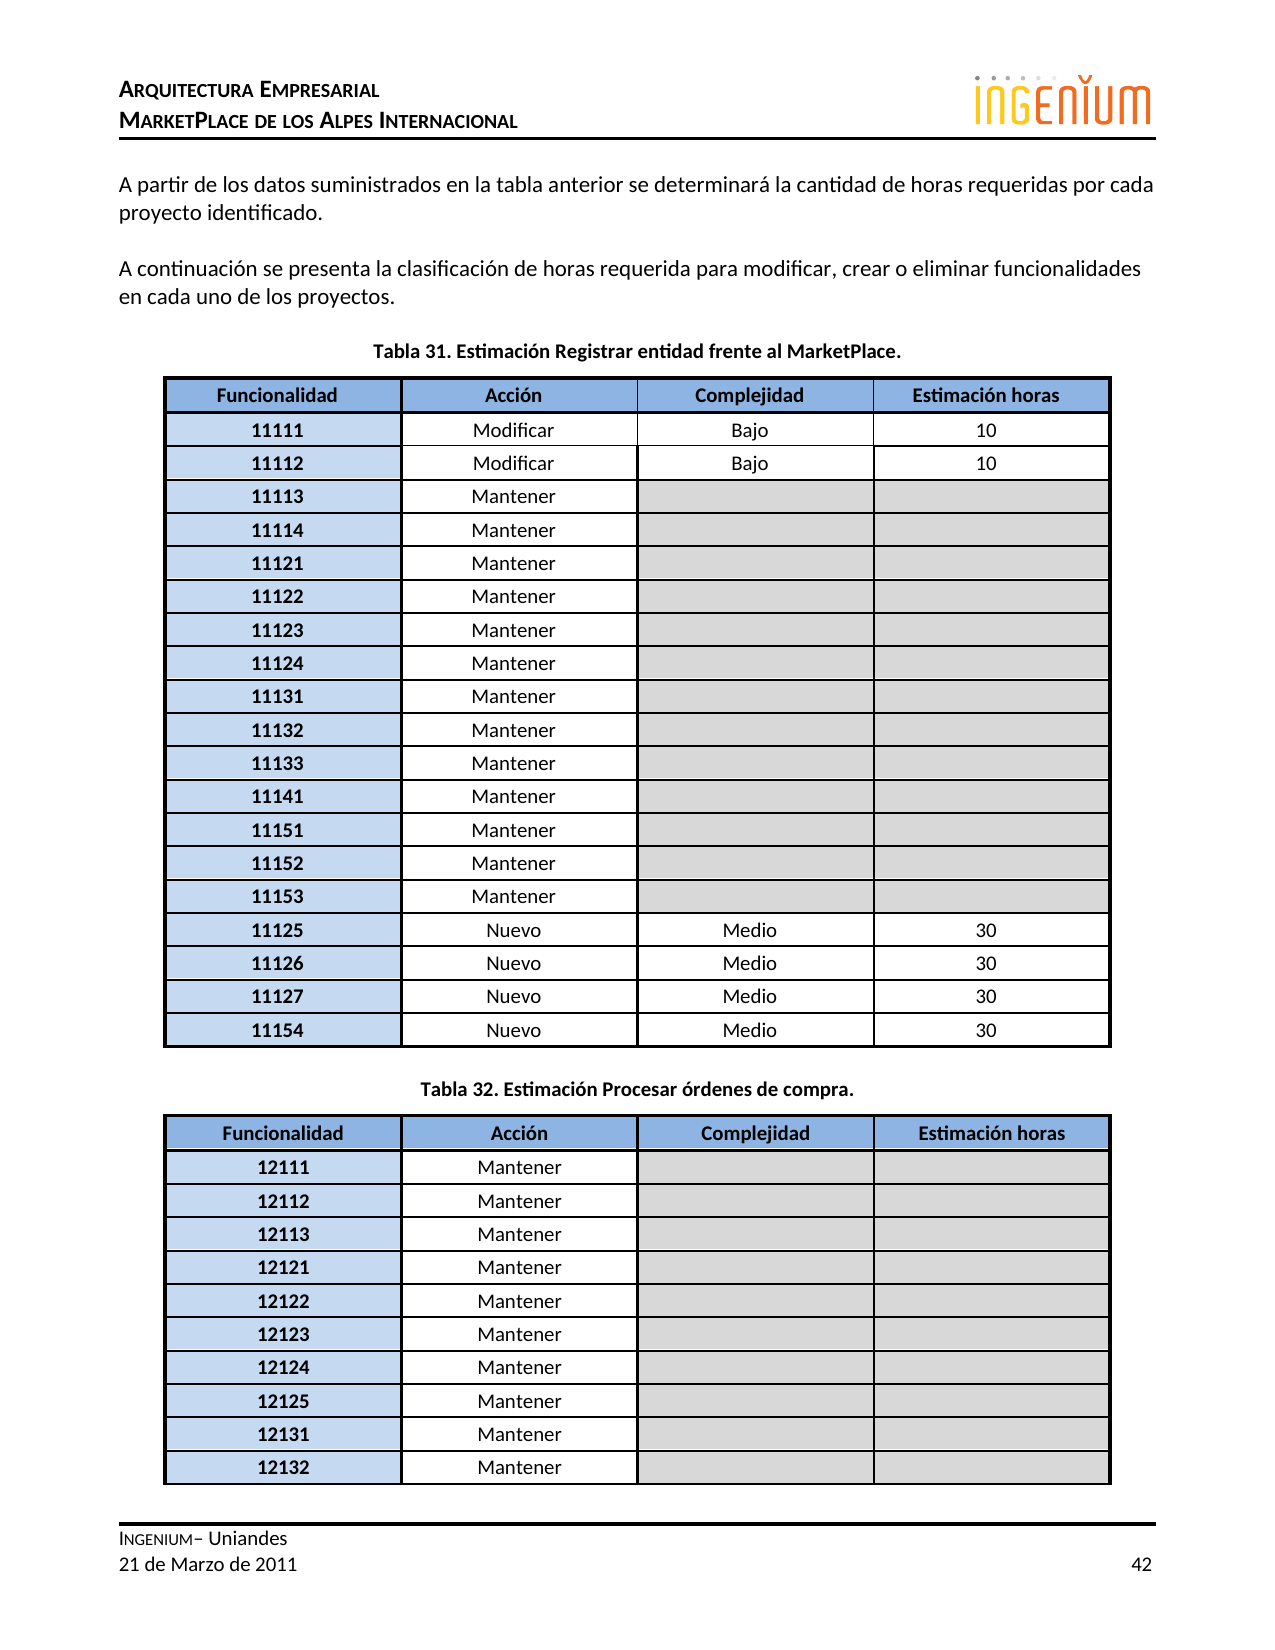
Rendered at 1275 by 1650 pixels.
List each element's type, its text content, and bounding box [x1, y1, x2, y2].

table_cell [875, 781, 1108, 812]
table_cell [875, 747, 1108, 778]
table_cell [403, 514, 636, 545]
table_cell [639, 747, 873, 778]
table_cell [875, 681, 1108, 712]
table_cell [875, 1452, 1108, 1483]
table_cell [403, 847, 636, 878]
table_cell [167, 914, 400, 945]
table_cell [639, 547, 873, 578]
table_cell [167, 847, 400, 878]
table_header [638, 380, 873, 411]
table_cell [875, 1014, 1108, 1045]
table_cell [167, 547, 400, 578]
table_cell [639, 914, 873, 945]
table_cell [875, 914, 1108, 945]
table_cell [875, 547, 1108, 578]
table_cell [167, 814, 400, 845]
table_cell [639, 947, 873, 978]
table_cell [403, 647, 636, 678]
text Tabla 32. Estimación Procesar órdenes de compra. [118, 1076, 1156, 1102]
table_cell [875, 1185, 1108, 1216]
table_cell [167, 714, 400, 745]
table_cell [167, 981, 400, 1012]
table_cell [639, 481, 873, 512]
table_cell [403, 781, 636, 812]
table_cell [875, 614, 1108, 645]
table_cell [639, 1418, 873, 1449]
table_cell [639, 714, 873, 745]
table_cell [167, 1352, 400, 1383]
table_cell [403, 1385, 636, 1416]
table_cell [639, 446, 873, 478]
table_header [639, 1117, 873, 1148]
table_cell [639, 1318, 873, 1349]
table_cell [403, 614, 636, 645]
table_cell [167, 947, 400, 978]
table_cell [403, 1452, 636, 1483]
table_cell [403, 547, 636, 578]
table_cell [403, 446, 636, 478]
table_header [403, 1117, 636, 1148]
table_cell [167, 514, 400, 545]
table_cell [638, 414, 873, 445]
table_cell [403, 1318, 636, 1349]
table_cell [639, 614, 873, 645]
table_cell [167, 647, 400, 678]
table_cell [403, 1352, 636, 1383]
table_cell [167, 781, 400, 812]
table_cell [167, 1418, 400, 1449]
text A partir de los datos suministrados en la tabla anterior se determinará la cantidad de horas requeridas por cada proyecto identificado. [118, 170, 1156, 226]
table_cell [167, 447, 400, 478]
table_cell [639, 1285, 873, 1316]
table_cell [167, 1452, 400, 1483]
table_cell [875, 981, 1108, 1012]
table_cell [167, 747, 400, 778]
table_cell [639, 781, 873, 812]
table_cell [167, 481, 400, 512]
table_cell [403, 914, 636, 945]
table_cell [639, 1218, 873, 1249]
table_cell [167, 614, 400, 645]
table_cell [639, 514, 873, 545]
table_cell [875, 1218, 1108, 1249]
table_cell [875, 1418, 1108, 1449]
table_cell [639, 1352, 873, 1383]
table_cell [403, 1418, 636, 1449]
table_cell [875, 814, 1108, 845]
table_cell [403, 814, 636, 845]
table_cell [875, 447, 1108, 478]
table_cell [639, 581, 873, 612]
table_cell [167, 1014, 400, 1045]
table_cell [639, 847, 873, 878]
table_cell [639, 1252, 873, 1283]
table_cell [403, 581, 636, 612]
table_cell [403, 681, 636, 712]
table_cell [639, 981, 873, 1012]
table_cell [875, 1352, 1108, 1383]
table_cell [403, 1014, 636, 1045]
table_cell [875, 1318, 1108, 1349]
text Tabla 31. Estimación Registrar entidad frente al MarketPlace. [118, 338, 1156, 364]
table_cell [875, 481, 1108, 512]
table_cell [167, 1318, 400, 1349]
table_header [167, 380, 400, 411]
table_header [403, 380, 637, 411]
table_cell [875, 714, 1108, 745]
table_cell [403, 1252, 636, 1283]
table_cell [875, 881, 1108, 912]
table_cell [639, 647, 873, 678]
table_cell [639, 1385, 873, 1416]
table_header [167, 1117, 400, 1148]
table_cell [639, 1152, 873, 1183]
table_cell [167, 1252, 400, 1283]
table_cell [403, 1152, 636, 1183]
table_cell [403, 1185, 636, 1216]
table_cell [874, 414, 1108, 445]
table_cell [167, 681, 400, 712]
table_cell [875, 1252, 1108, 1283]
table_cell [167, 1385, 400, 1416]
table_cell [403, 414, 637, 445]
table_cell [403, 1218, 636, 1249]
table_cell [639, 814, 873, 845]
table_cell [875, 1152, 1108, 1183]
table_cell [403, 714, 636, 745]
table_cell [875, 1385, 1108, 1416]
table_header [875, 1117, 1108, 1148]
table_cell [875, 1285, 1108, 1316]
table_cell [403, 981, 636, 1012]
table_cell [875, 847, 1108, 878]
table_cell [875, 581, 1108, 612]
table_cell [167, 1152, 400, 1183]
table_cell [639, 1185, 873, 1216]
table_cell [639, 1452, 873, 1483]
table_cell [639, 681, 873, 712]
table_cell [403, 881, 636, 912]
text A continuación se presenta la clasificación de horas requerida para modificar, crear o eliminar funcionalidades en cada uno de los proyectos. [118, 254, 1156, 310]
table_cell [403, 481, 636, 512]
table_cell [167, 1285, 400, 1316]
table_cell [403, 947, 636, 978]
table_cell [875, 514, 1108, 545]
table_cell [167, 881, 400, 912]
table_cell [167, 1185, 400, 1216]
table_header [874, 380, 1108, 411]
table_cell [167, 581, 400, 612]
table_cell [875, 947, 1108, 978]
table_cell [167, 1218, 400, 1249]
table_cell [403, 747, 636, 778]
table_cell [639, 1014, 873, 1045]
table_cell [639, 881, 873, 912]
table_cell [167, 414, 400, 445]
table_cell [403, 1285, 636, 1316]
picture [975, 75, 1157, 136]
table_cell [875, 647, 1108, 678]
